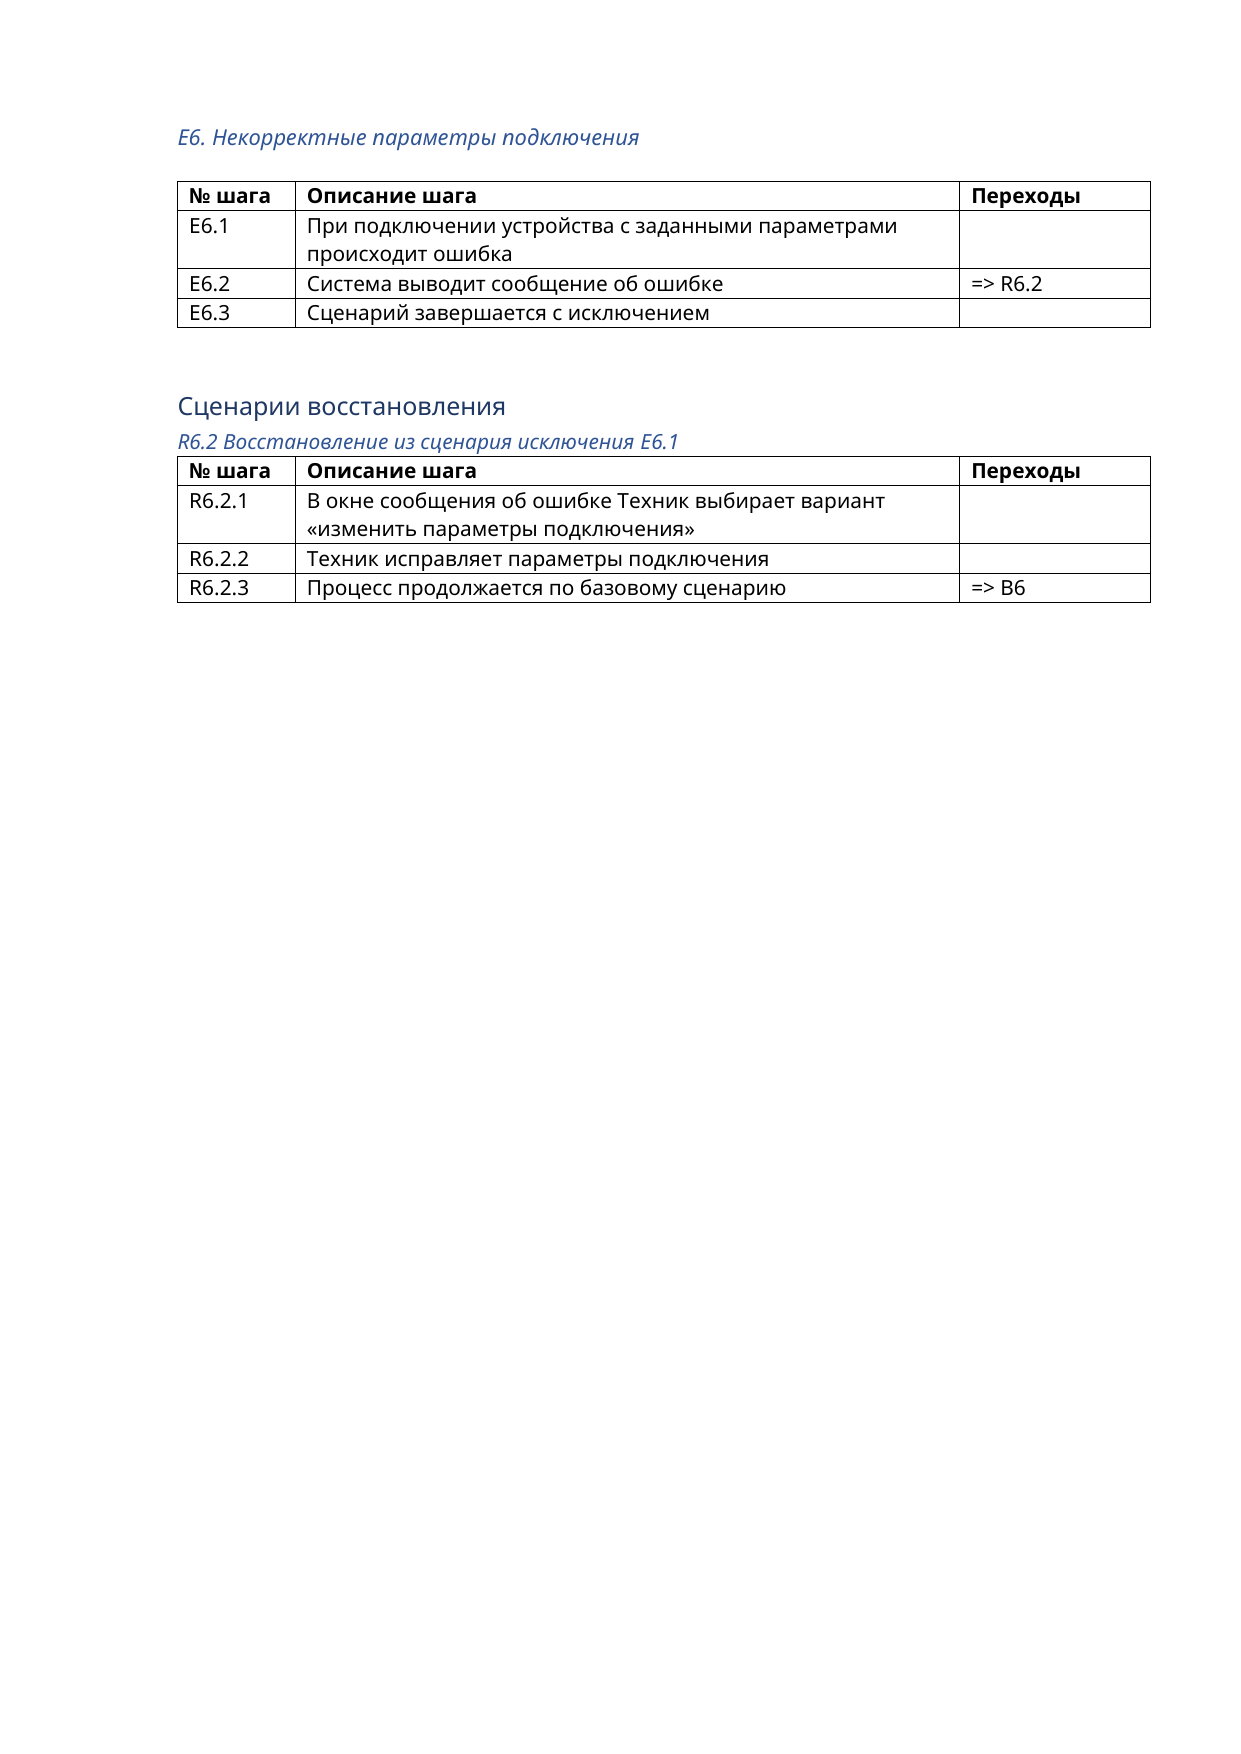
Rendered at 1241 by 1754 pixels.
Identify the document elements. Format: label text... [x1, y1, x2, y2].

table_cell Сценарий завершается с исключением [296, 299, 959, 327]
table_cell [960, 486, 1150, 543]
table_cell Техник исправляет параметры подключения [296, 544, 959, 572]
table_cell => B6 [960, 574, 1150, 602]
table_cell В окне сообщения об ошибке Техник выбирает вариант «изменить параметры подключения» [296, 486, 959, 543]
table_cell => R6.2 [960, 269, 1150, 297]
table_cell R6.2.3 [178, 574, 295, 602]
table_cell При подключении устройства с заданными параметрами происходит ошибка [296, 211, 959, 268]
table_cell Система выводит сообщение об ошибке [296, 269, 959, 297]
table_header Переходы [960, 182, 1150, 210]
table_header № шага [178, 182, 295, 210]
table_cell [960, 544, 1150, 572]
table_header № шага [178, 457, 295, 485]
table_header Переходы [960, 457, 1150, 485]
table_cell R6.2.2 [178, 544, 295, 572]
table_cell [960, 211, 1150, 268]
table_cell E6.3 [178, 299, 295, 327]
subtitle R6.2 Восстановление из сценария исключения E6.1 [177, 427, 1152, 456]
table_cell Процесс продолжается по базовому сценарию [296, 574, 959, 602]
table_cell R6.2.1 [178, 486, 295, 543]
table_header Описание шага [296, 182, 959, 210]
subtitle E6. Некорректные параметры подключения [177, 122, 1152, 152]
table_cell E6.1 [178, 211, 295, 268]
table_cell E6.2 [178, 269, 295, 297]
table_cell [960, 299, 1150, 327]
subtitle Сценарии восстановления [177, 389, 1152, 423]
table_header Описание шага [296, 457, 959, 485]
